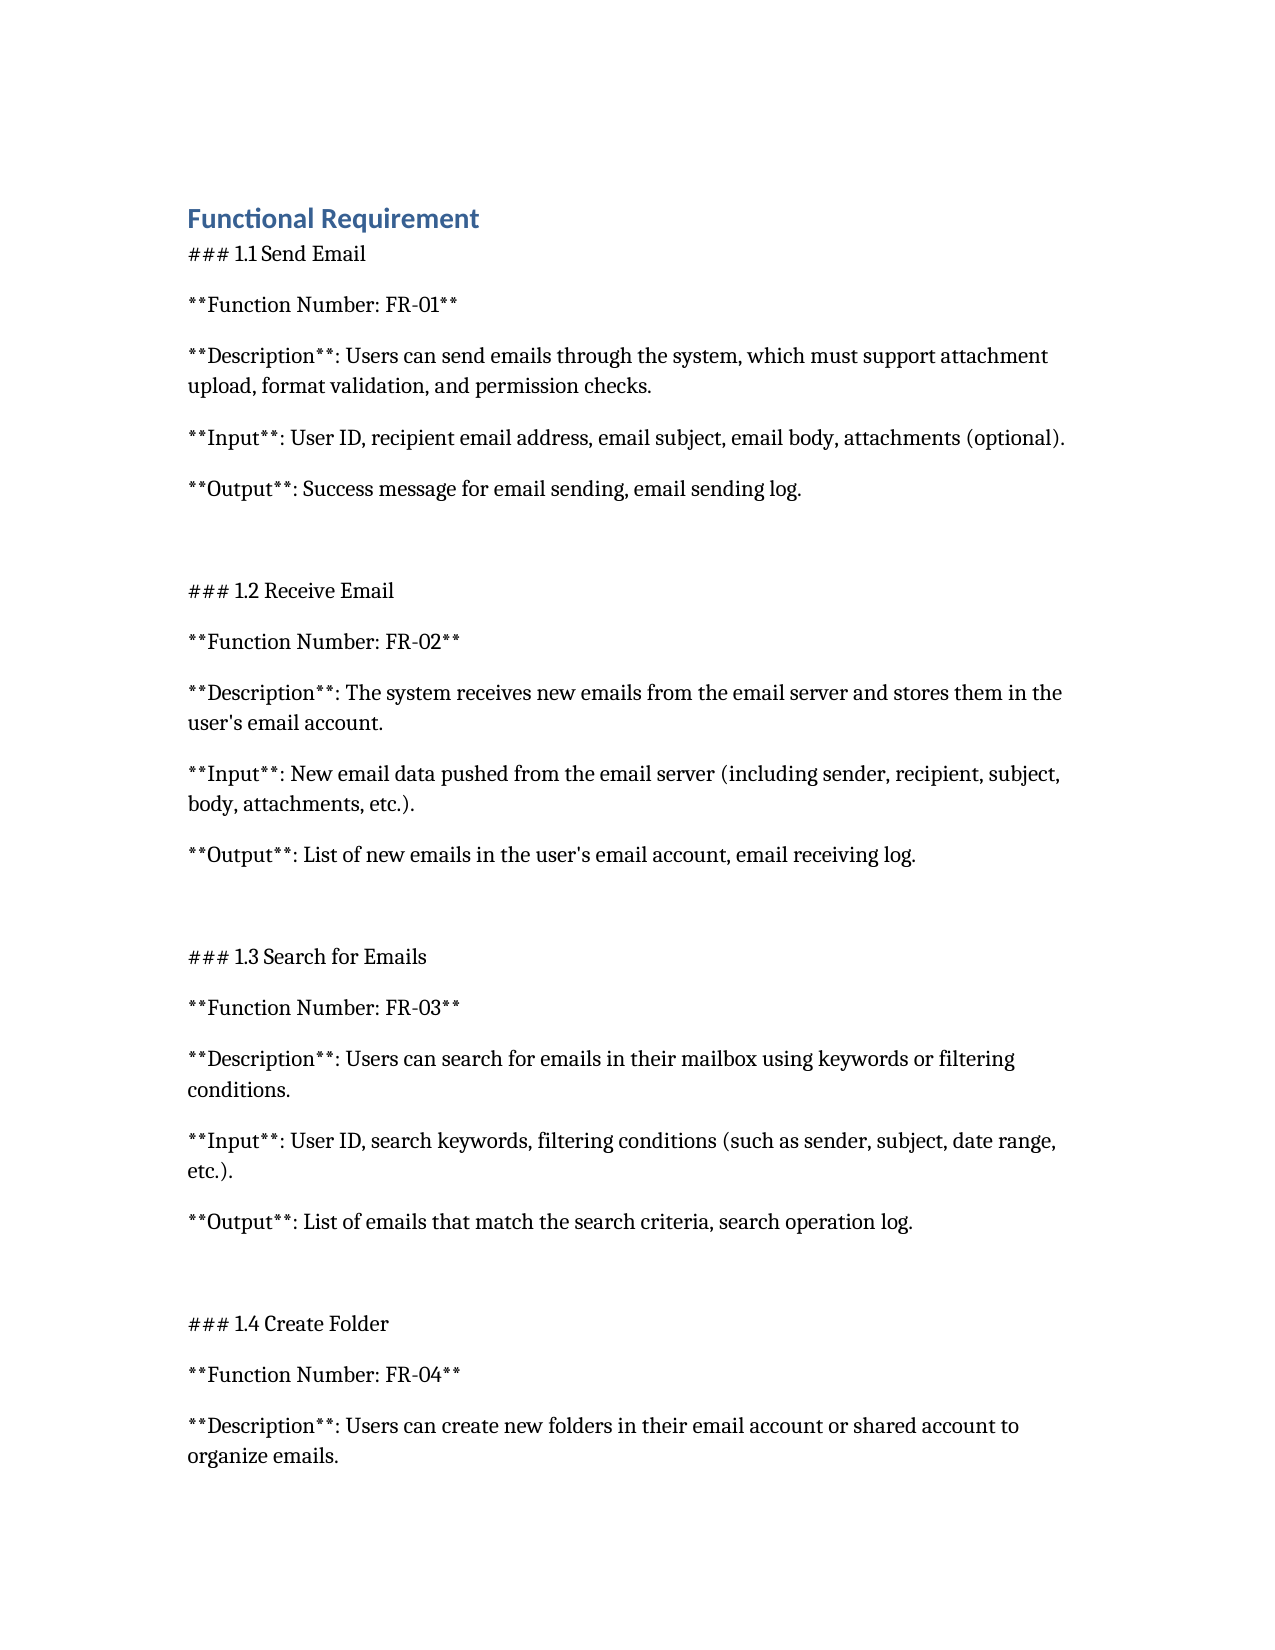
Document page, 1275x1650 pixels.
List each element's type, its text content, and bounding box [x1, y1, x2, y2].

subtitle Functional Requirement [187, 200, 1087, 236]
text **Input**: User ID, recipient email address, email subject, email body, attachments (optional). [187, 424, 1087, 451]
text ### 1.4 Create Folder [187, 1311, 1087, 1337]
text **Function Number: FR-03** [187, 995, 1087, 1021]
text **Description**: Users can create new folders in their email account or shared account to organize emails. [187, 1413, 1087, 1469]
text ### 1.2 Receive Email [187, 577, 1087, 604]
text **Output**: Success message for email sending, email sending log. [187, 475, 1087, 502]
text **Function Number: FR-01** [187, 292, 1087, 318]
text ### 1.3 Search for Emails [187, 944, 1087, 970]
text **Function Number: FR-02** [187, 628, 1087, 655]
text ### 1.1 Send Email [187, 241, 1087, 267]
text **Input**: User ID, search keywords, filtering conditions (such as sender, subject, date range, etc.). [187, 1127, 1087, 1184]
text **Description**: Users can search for emails in their mailbox using keywords or filtering conditions. [187, 1046, 1087, 1103]
text **Output**: List of emails that match the search criteria, search operation log. [187, 1209, 1087, 1235]
text **Input**: New email data pushed from the email server (including sender, recipient, subject, body, attachments, etc.). [187, 761, 1087, 817]
text **Function Number: FR-04** [187, 1362, 1087, 1388]
text **Description**: The system receives new emails from the email server and stores them in the user's email account. [187, 679, 1087, 736]
text **Output**: List of new emails in the user's email account, email receiving log. [187, 842, 1087, 868]
text **Description**: Users can send emails through the system, which must support attachment upload, format validation, and permission checks. [187, 343, 1087, 399]
